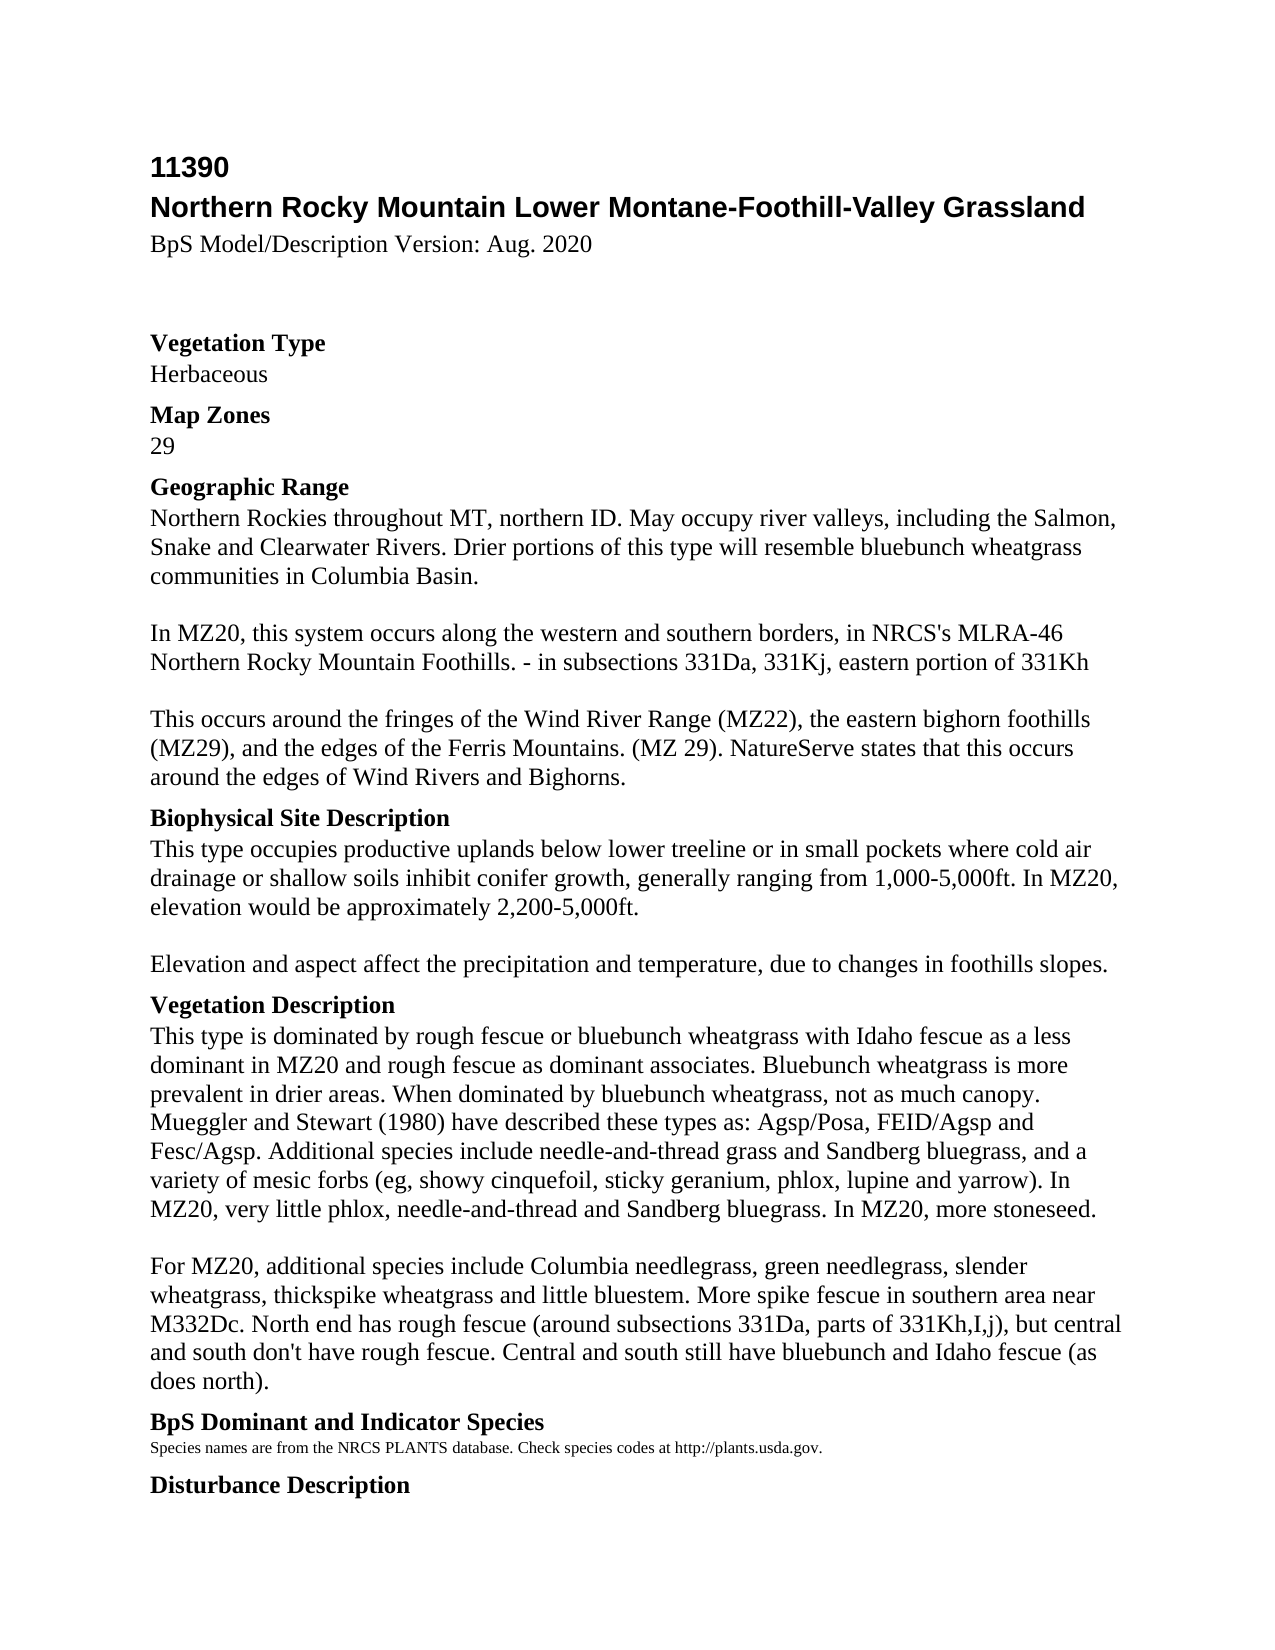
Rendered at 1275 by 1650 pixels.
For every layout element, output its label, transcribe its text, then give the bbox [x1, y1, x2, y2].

title 11390 [150, 150, 1125, 183]
text 29 [150, 431, 1125, 460]
text Map Zones [150, 400, 1125, 429]
text Northern Rockies throughout MT, northern ID. May occupy river valleys, including the Salmon, Snake and Clearwater Rivers. Drier portions of this type will resemble bluebunch wheatgrass communities in Columbia Basin. [150, 503, 1125, 589]
text This type is dominated by rough fescue or bluebunch wheatgrass with Idaho fescue as a less dominant in MZ20 and rough fescue as dominant associates. Bluebunch wheatgrass is more prevalent in drier areas. When dominated by bluebunch wheatgrass, not as much canopy. Mueggler and Stewart (1980) have described these types as: Agsp/Posa, FEID/Agsp and Fesc/Agsp. Additional species include needle-and-thread grass and Sandberg bluegrass, and a variety of mesic forbs (eg, showy cinquefoil, sticky geranium, phlox, lupine and yarrow). In MZ20, very little phlox, needle-and-thread and Sandberg bluegrass. In MZ20, more stoneseed. [150, 1021, 1125, 1222]
text Disturbance Description [150, 1470, 1125, 1499]
text This occurs around the fringes of the Wind River Range (MZ22), the eastern bighorn foothills (MZ29), and the edges of the Ferris Mountains. (MZ 29). NatureServe states that this occurs around the edges of Wind Rivers and Bighorns. [150, 704, 1125, 791]
text Geographic Range [150, 472, 1125, 501]
text BpS Dominant and Indicator Species [150, 1407, 1125, 1436]
text For MZ20, additional species include Columbia needlegrass, green needlegrass, slender wheatgrass, thickspike wheatgrass and little bluestem. More spike fescue in southern area near M332Dc. North end has rough fescue (around subsections 331Da, parts of 331Kh,I,j), but central and south don't have rough fescue. Central and south still have bluebunch and Idaho fescue (as does north). [150, 1251, 1125, 1395]
title Northern Rocky Mountain Lower Montane-Foothill-Valley Grassland [150, 190, 1125, 223]
text Biophysical Site Description [150, 803, 1125, 832]
text Herbaceous [150, 359, 1125, 388]
text In MZ20, this system occurs along the western and southern borders, in NRCS's MLRA-46 Northern Rocky Mountain Foothills. - in subsections 331Da, 331Kj, eastern portion of 331Kh [150, 618, 1125, 676]
text Vegetation Type [150, 328, 1125, 357]
text Vegetation Description [150, 990, 1125, 1019]
text This type occupies productive uplands below lower treeline or in small pockets where cold air drainage or shallow soils inhibit conifer growth, generally ranging from 1,000-5,000ft. In MZ20, elevation would be approximately 2,200-5,000ft. [150, 834, 1125, 920]
text BpS Model/Description Version: Aug. 2020 [150, 229, 1125, 258]
text Species names are from the NRCS PLANTS database. Check species codes at http://plants.usda.gov. [150, 1438, 1125, 1457]
text Elevation and aspect affect the precipitation and temperature, due to changes in foothills slopes. [150, 949, 1125, 978]
